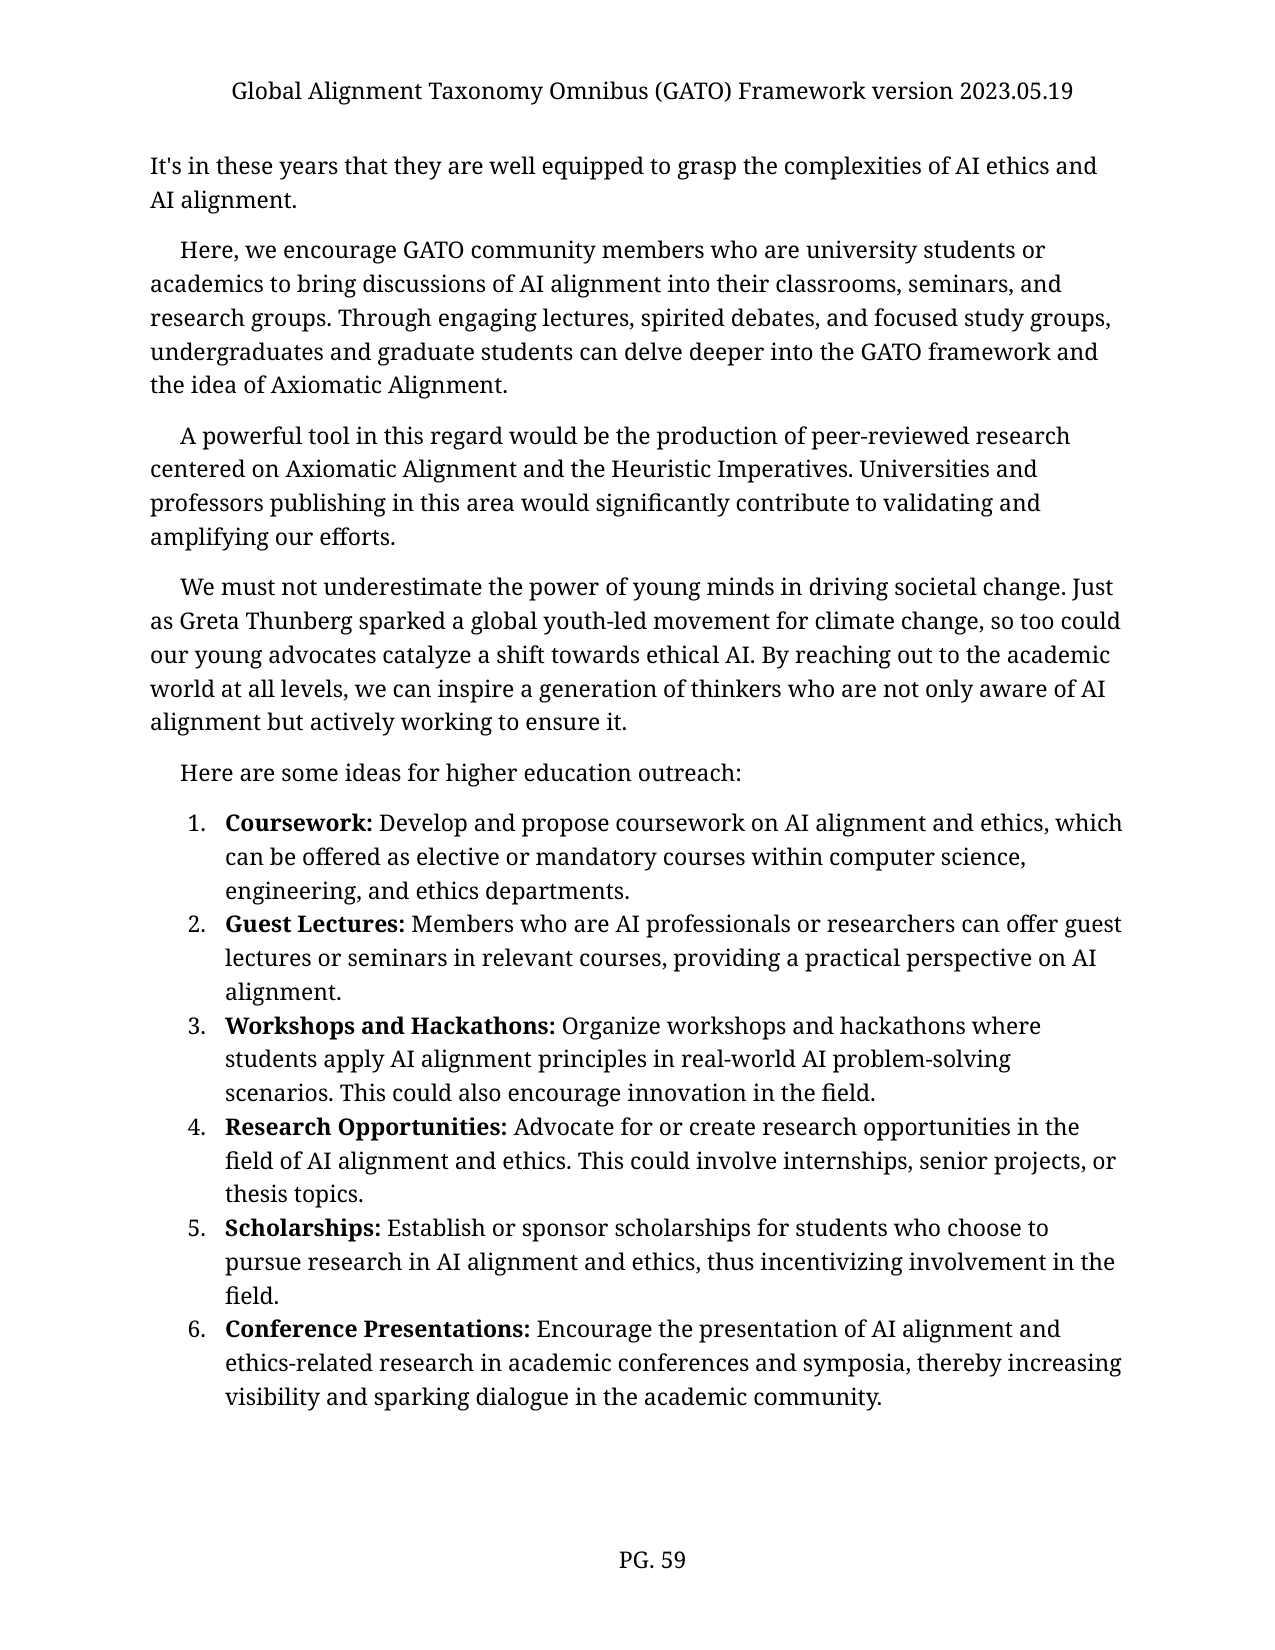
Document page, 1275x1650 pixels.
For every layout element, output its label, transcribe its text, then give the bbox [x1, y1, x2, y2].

list Workshops and Hackathons: Organize workshops and hackathons where students apply AI alignment principles in real-world AI problem-solving scenarios. This could also encourage innovation in the field. [187, 1009, 1125, 1108]
list Scholarships: Establish or sponsor scholarships for students who choose to pursue research in AI alignment and ethics, thus incentivizing involvement in the field. [187, 1212, 1125, 1311]
text Here are some ideas for higher education outreach: [150, 757, 1125, 788]
list Conference Presentations: Encourage the presentation of AI alignment and ethics-related research in academic conferences and symposia, thereby increasing visibility and sparking dialogue in the academic community. [187, 1313, 1125, 1412]
list Guest Lectures: Members who are AI professionals or researchers can offer guest lectures or seminars in relevant courses, providing a practical perspective on AI alignment. [187, 908, 1125, 1007]
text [150, 150, 1125, 215]
text We must not underestimate the power of young minds in driving societal change. Just as Greta Thunberg sparked a global youth-led movement for climate change, so too could our young advocates catalyze a shift towards ethical AI. By reaching out to the academic world at all levels, we can inspire a generation of thinkers who are not only aware of AI alignment but actively working to ensure it. [150, 571, 1125, 737]
list Research Opportunities: Advocate for or create research opportunities in the field of AI alignment and ethics. This could involve internships, senior projects, or thesis topics. [187, 1111, 1125, 1209]
text Here, we encourage GATO community members who are university students or academics to bring discussions of AI alignment into their classrooms, seminars, and research groups. Through engaging lectures, spirited debates, and focused study groups, undergraduates and graduate students can delve deeper into the GATO framework and the idea of Axiomatic Alignment. [150, 234, 1125, 400]
text A powerful tool in this regard would be the production of peer-reviewed research centered on Axiomatic Alignment and the Heuristic Imperatives. Universities and professors publishing in this area would significantly contribute to validating and amplifying our efforts. [150, 419, 1125, 552]
list Coursework: Develop and propose coursework on AI alignment and ethics, which can be offered as elective or mandatory courses within computer science, engineering, and ethics departments. [187, 807, 1125, 906]
